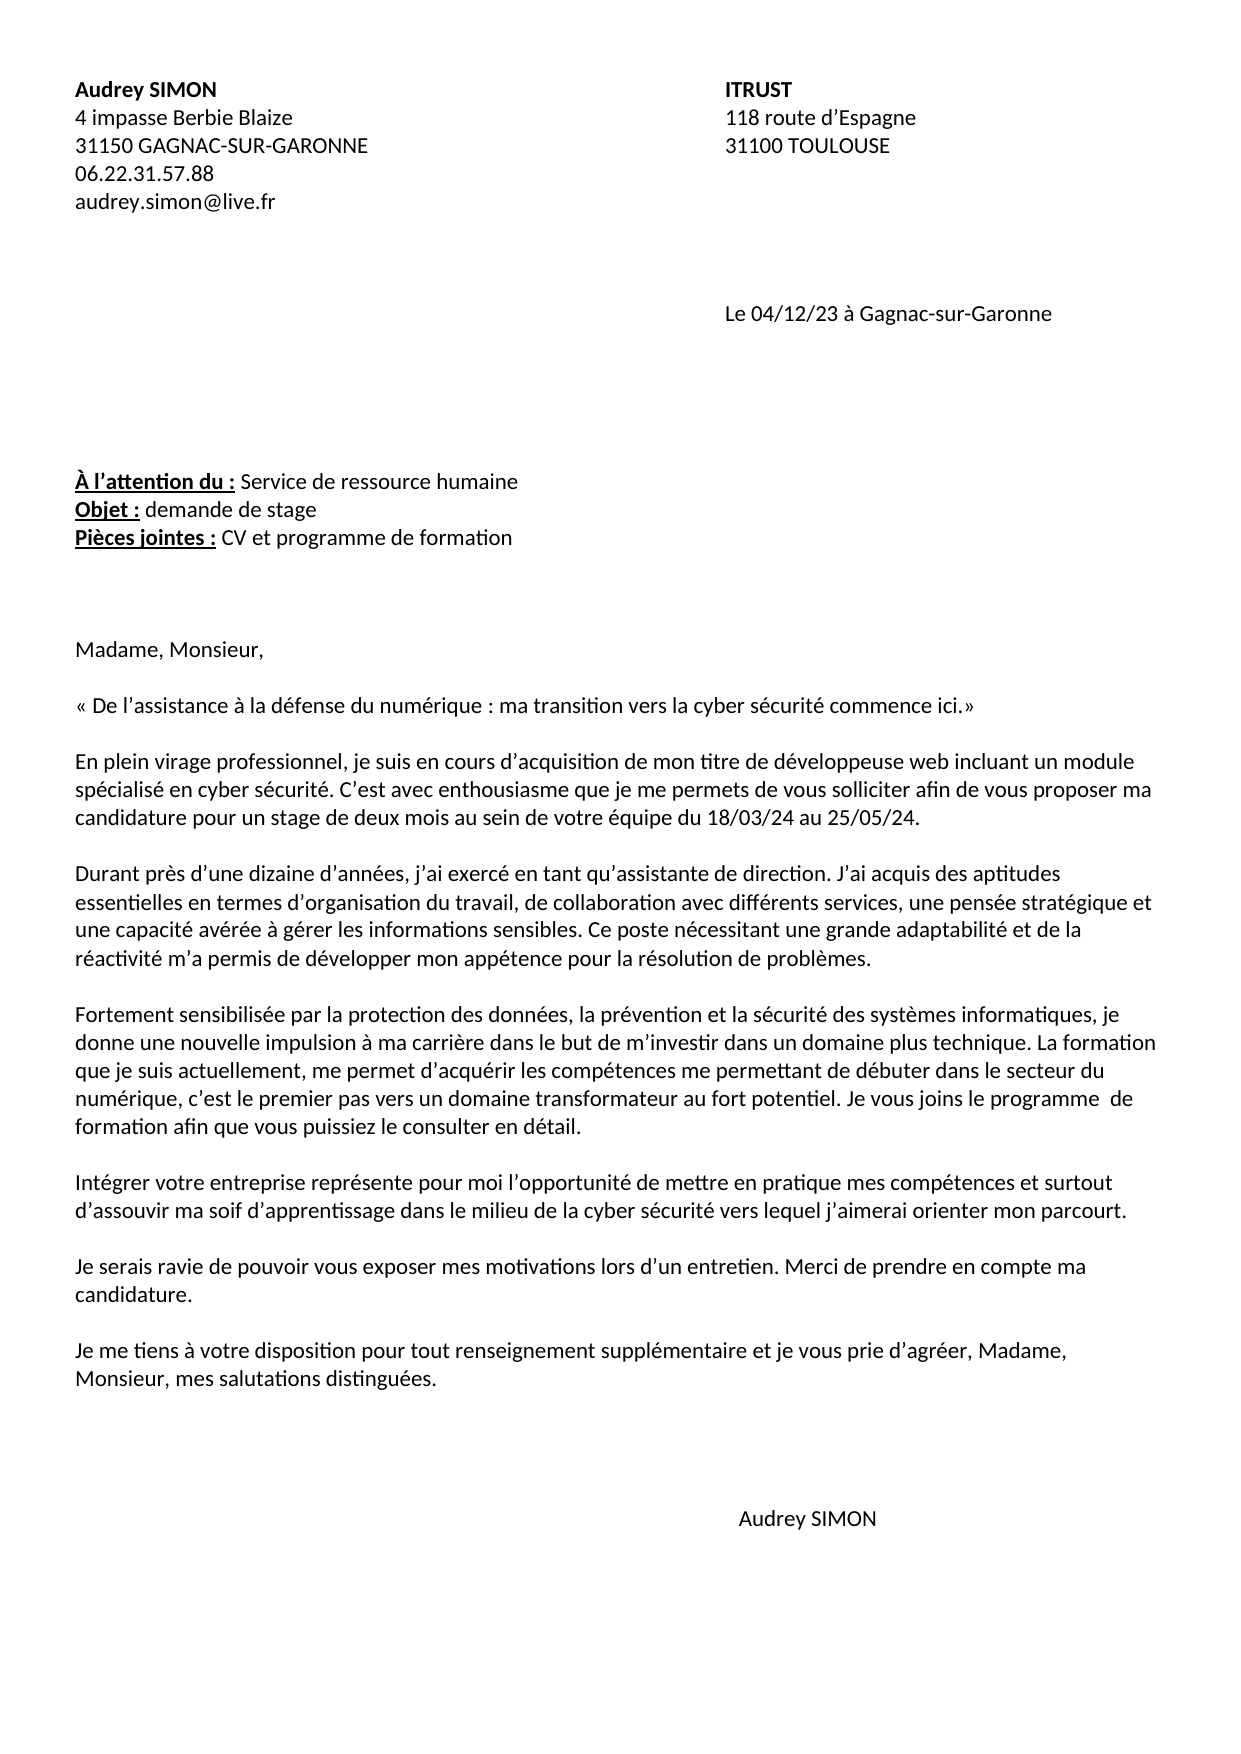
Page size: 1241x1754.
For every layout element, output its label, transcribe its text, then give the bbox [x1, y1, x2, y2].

text Fortement sensibilisée par la protection des données, la prévention et la sécurité des systèmes informatiques, je donne une nouvelle impulsion à ma carrière dans le but de m’investir dans un domaine plus technique. La formation que je suis actuellement, me permet d’acquérir les compétences me permettant de débuter dans le secteur du numérique, c’est le premier pas vers un domaine transformateur au fort potentiel. Je vous joins le programme de formation afin que vous puissiez le consulter en détail. [75, 1000, 1165, 1140]
text 06.22.31.57.88 [75, 159, 1165, 187]
text Audrey SIMON ITRUST [75, 75, 1165, 103]
text « De l’assistance à la défense du numérique : ma transition vers la cyber sécurité commence ici.» [75, 691, 1165, 719]
text Objet : demande de stage [75, 495, 1165, 523]
text Je serais ravie de pouvoir vous exposer mes motivations lors d’un entretien. Merci de prendre en compte ma candidature. [75, 1252, 1165, 1308]
text Je me tiens à votre disposition pour tout renseignement supplémentaire et je vous prie d’agréer, Madame, Monsieur, mes salutations distinguées. [75, 1336, 1165, 1392]
text Le 04/12/23 à Gagnac-sur-Garonne [75, 299, 1165, 327]
text Durant près d’une dizaine d’années, j’ai exercé en tant qu’assistante de direction. J’ai acquis des aptitudes essentielles en termes d’organisation du travail, de collaboration avec différents services, une pensée stratégique et une capacité avérée à gérer les informations sensibles. Ce poste nécessitant une grande adaptabilité et de la réactivité m’a permis de développer mon appétence pour la résolution de problèmes. [75, 859, 1165, 972]
text Pièces jointes : CV et programme de formation [75, 523, 1165, 551]
text À l’attention du : Service de ressource humaine [75, 467, 1165, 495]
text En plein virage professionnel, je suis en cours d’acquisition de mon titre de développeuse web incluant un module spécialisé en cyber sécurité. C’est avec enthousiasme que je me permets de vous solliciter afin de vous proposer ma candidature pour un stage de deux mois au sein de votre équipe du 18/03/24 au 25/05/24. [75, 747, 1165, 832]
text 4 impasse Berbie Blaize 118 route d’Espagne [75, 103, 1165, 131]
text Audrey SIMON [665, 1504, 1165, 1532]
text Intégrer votre entreprise représente pour moi l’opportunité de mettre en pratique mes compétences et surtout d’assouvir ma soif d’apprentissage dans le milieu de la cyber sécurité vers lequel j’aimerai orienter mon parcourt. [75, 1168, 1165, 1224]
text audrey.simon@live.fr [75, 187, 1165, 215]
text 31150 GAGNAC-SUR-GARONNE 31100 TOULOUSE [75, 131, 1165, 159]
text Madame, Monsieur, [75, 635, 1165, 663]
